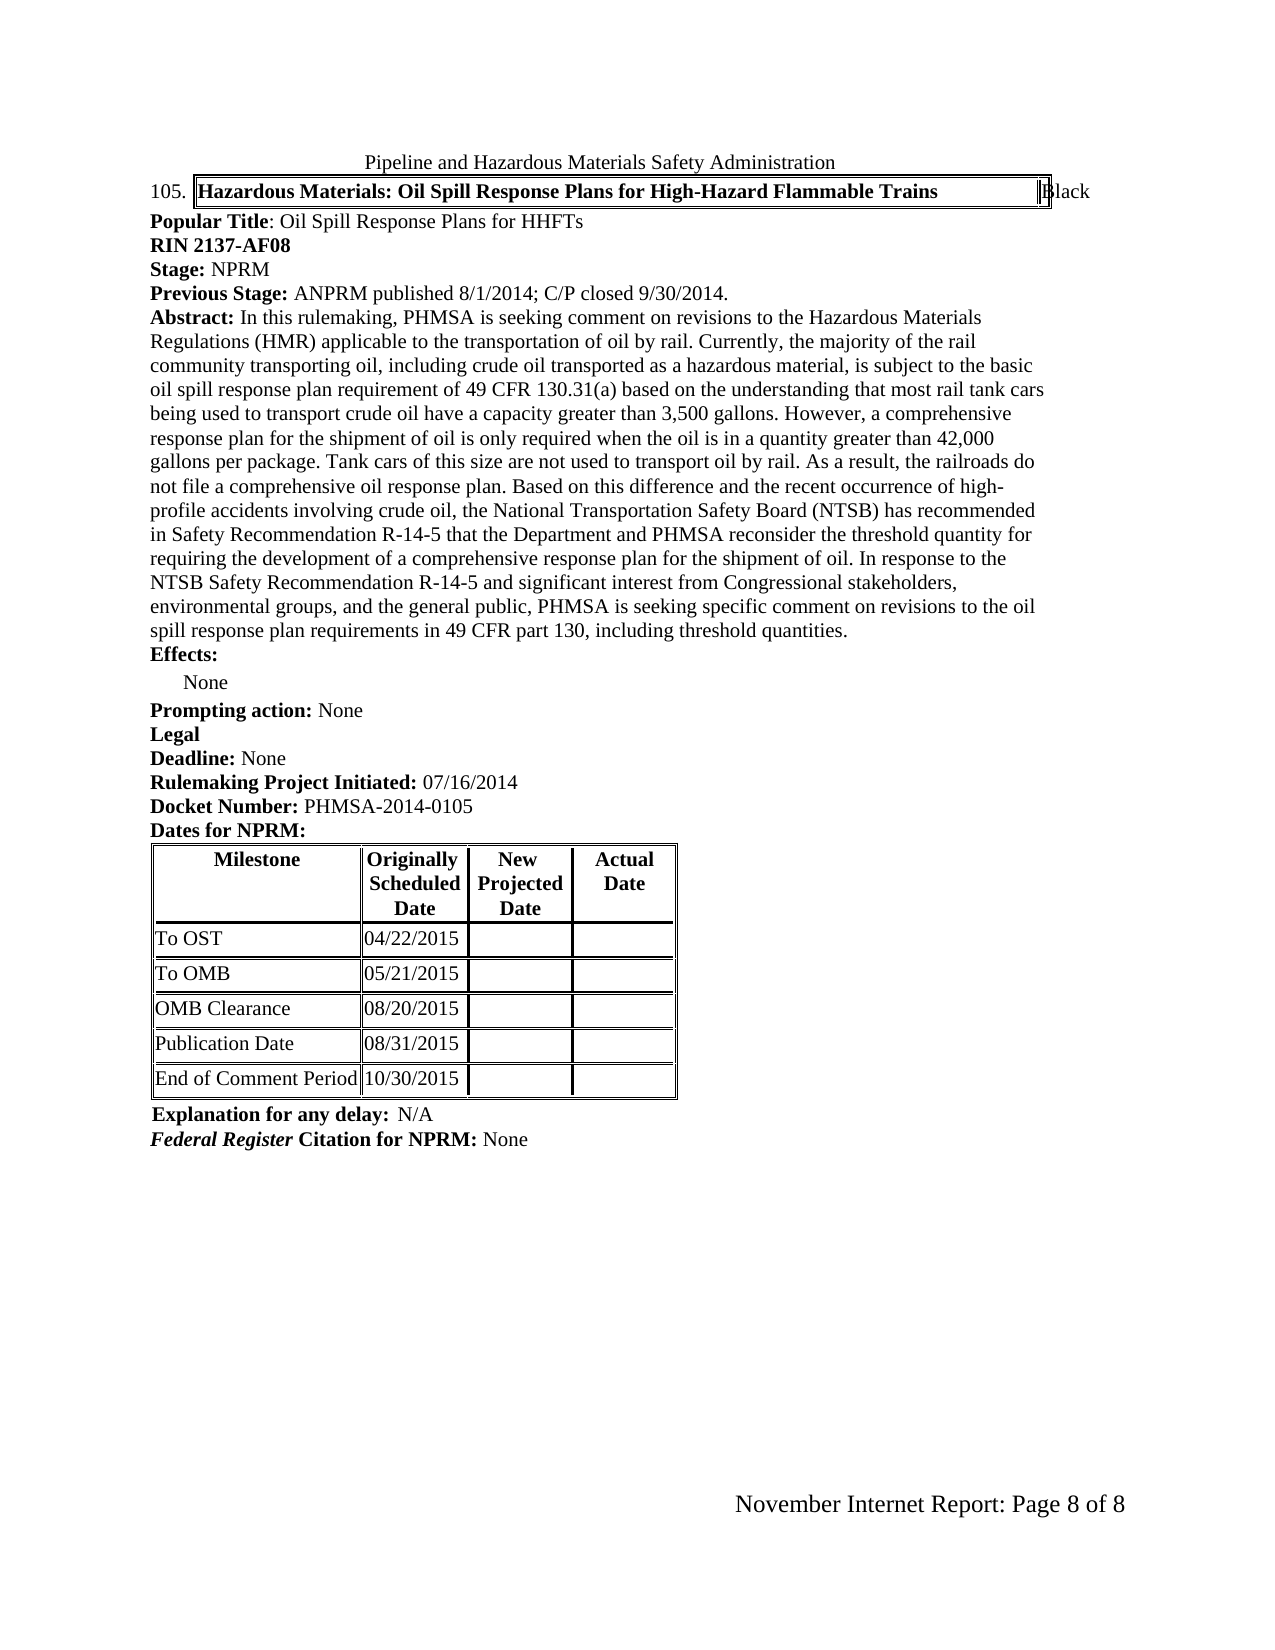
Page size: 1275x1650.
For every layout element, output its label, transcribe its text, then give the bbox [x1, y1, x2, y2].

table_cell Docket Number: PHMSA-2014-0105 [150, 794, 1050, 818]
table_cell Rulemaking Project Initiated: 07/16/2014 [150, 770, 1050, 794]
table_cell RIN 2137-AF08 [150, 233, 1050, 257]
table_cell Federal Register Citation for NPRM: None [150, 1127, 1050, 1151]
table_cell Previous Stage: ANPRM published 8/1/2014; C/P closed 9/30/2014. [150, 281, 1050, 305]
table_cell Abstract: In this rulemaking, PHMSA is seeking comment on revisions to the Hazardous Materials Regulations (HMR) applicable to the transportation of oil by rail. Currently, the majority of the rail community transporting oil, including crude oil transported as a hazardous material, is subject to the basic oil spill response plan requirement of 49 CFR 130.31(a) based on the understanding that most rail tank cars being used to transport crude oil have a capacity greater than 3,500 gallons. However, a comprehensive response plan for the shipment of oil is only required when the oil is in a quantity greater than 42,000 gallons per package. Tank cars of this size are not used to transport oil by rail. As a result, the railroads do not file a comprehensive oil response plan. Based on this difference and the recent occurrence of high-profile accidents involving crude oil, the National Transportation Safety Board (NTSB) has recommended in Safety Recommendation R-14-5 that the Department and PHMSA reconsider the threshold quantity for requiring the development of a comprehensive response plan for the shipment of oil. In response to the NTSB Safety Recommendation R-14-5 and significant interest from Congressional stakeholders, environmental groups, and the general public, PHMSA is seeking specific comment on revisions to the oil spill response plan requirements in 49 CFR part 130, including threshold quantities. [150, 305, 1050, 642]
table_cell Effects: [150, 642, 1050, 698]
table_cell Prompting action: None [150, 698, 1050, 722]
table_cell [150, 1100, 1050, 1127]
table_cell Popular Title: Oil Spill Response Plans for HHFTs [150, 209, 1050, 233]
table_cell Stage: NPRM [150, 257, 1050, 281]
table_cell Dates for NPRM: [150, 819, 1050, 1100]
table_cell [195, 176, 1050, 208]
table_cell 105. [150, 174, 193, 209]
table_cell [150, 722, 1050, 770]
table_header Pipeline and Hazardous Materials Safety Administration [150, 150, 1050, 174]
